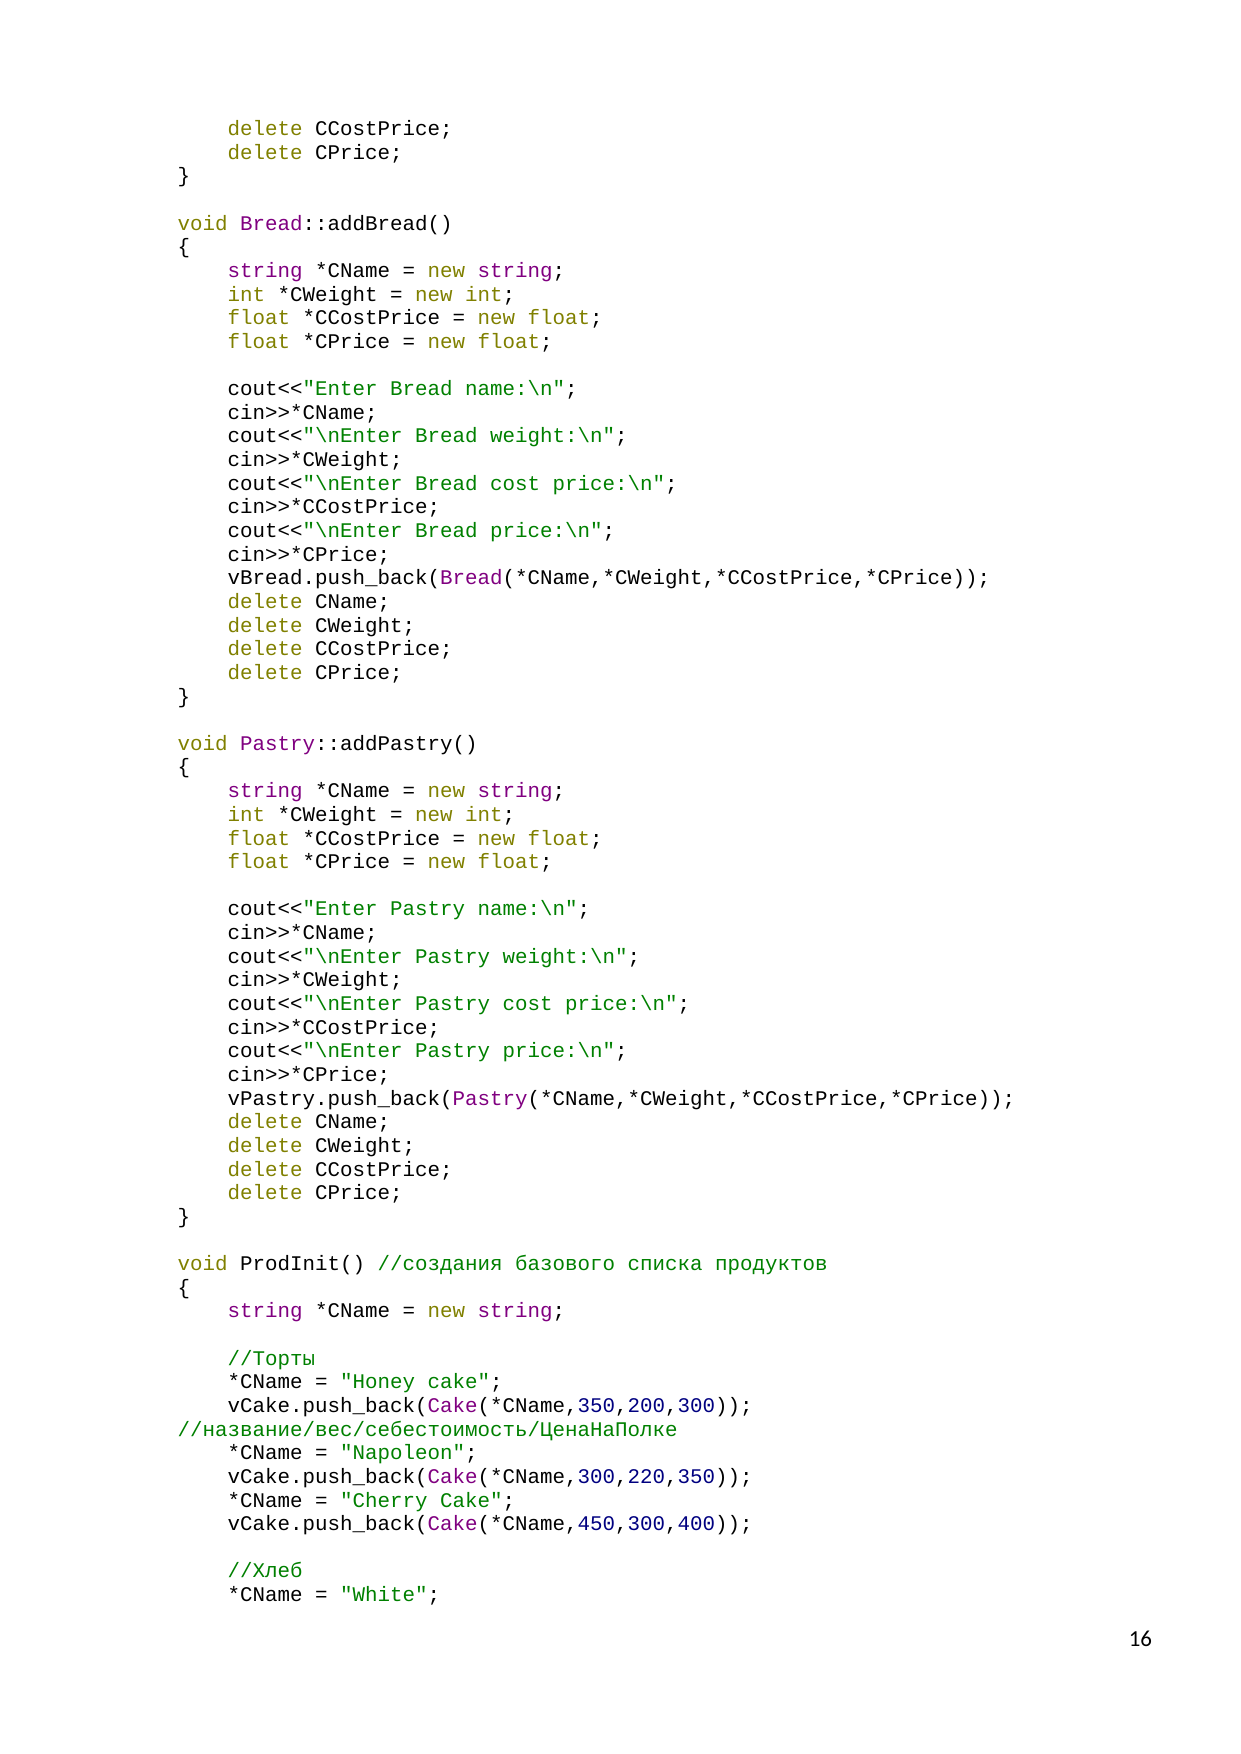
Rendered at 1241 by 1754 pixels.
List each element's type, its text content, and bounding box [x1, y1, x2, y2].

text { [177, 757, 1152, 780]
text void ProdInit() //создания базового списка продуктов [177, 1253, 1152, 1277]
text cin>>*CCostPrice; [177, 496, 1152, 520]
text delete CCostPrice; [177, 118, 1152, 142]
text delete CPrice; [177, 142, 1152, 165]
text cout<<"\nEnter Bread price:\n"; [177, 520, 1152, 544]
text cout<<"Enter Pastry name:\n"; [177, 898, 1152, 922]
text float *CPrice = new float; [177, 331, 1152, 354]
text void Pastry::addPastry() [177, 733, 1152, 757]
text string *CName = new string; [177, 780, 1152, 804]
text cin>>*CWeight; [177, 449, 1152, 473]
text cin>>*CName; [177, 402, 1152, 426]
text cout<<"\nEnter Bread weight:\n"; [177, 426, 1152, 449]
text cin>>*CWeight; [177, 969, 1152, 993]
text vCake.push_back(Cake(*CName,450,300,400)); [177, 1513, 1152, 1537]
text cout<<"\nEnter Pastry weight:\n"; [177, 946, 1152, 969]
text *CName = "Napoleon"; [177, 1442, 1152, 1466]
text //Хлеб [177, 1561, 1152, 1584]
text } [177, 165, 1152, 189]
text delete CCostPrice; [177, 638, 1152, 662]
text string *CName = new string; [177, 260, 1152, 284]
text vCake.push_back(Cake(*CName,350,200,300)); //название/вес/себестоимость/ЦенаНаПолке [177, 1395, 1152, 1442]
text delete CWeight; [177, 1135, 1152, 1158]
text delete CPrice; [177, 1182, 1152, 1206]
text } [177, 686, 1152, 709]
text delete CWeight; [177, 615, 1152, 638]
text delete CName; [177, 591, 1152, 615]
text *CName = "Honey cake"; [177, 1371, 1152, 1395]
text cin>>*CCostPrice; [177, 1017, 1152, 1040]
text float *CCostPrice = new float; [177, 827, 1152, 851]
text delete CCostPrice; [177, 1158, 1152, 1182]
text cin>>*CPrice; [177, 1064, 1152, 1088]
text vCake.push_back(Cake(*CName,300,220,350)); [177, 1466, 1152, 1489]
text float *CCostPrice = new float; [177, 307, 1152, 331]
text delete CPrice; [177, 662, 1152, 686]
text cin>>*CPrice; [177, 544, 1152, 567]
text cout<<"Enter Bread name:\n"; [177, 378, 1152, 402]
text cout<<"\nEnter Pastry cost price:\n"; [177, 993, 1152, 1017]
text string *CName = new string; [177, 1300, 1152, 1324]
text } [177, 1206, 1152, 1229]
text { [177, 236, 1152, 260]
text void Bread::addBread() [177, 213, 1152, 236]
text vBread.push_back(Bread(*CName,*CWeight,*CCostPrice,*CPrice)); [177, 567, 1152, 591]
text int *CWeight = new int; [177, 284, 1152, 307]
text vPastry.push_back(Pastry(*CName,*CWeight,*CCostPrice,*CPrice)); [177, 1088, 1152, 1111]
text float *CPrice = new float; [177, 851, 1152, 875]
text *CName = "Cherry Cake"; [177, 1489, 1152, 1513]
text cin>>*CName; [177, 922, 1152, 946]
text *CName = "White"; [177, 1584, 1152, 1608]
text cout<<"\nEnter Bread cost price:\n"; [177, 473, 1152, 496]
text delete CName; [177, 1111, 1152, 1135]
text cout<<"\nEnter Pastry price:\n"; [177, 1040, 1152, 1064]
text int *CWeight = new int; [177, 804, 1152, 827]
text { [177, 1277, 1152, 1300]
text //Торты [177, 1348, 1152, 1371]
